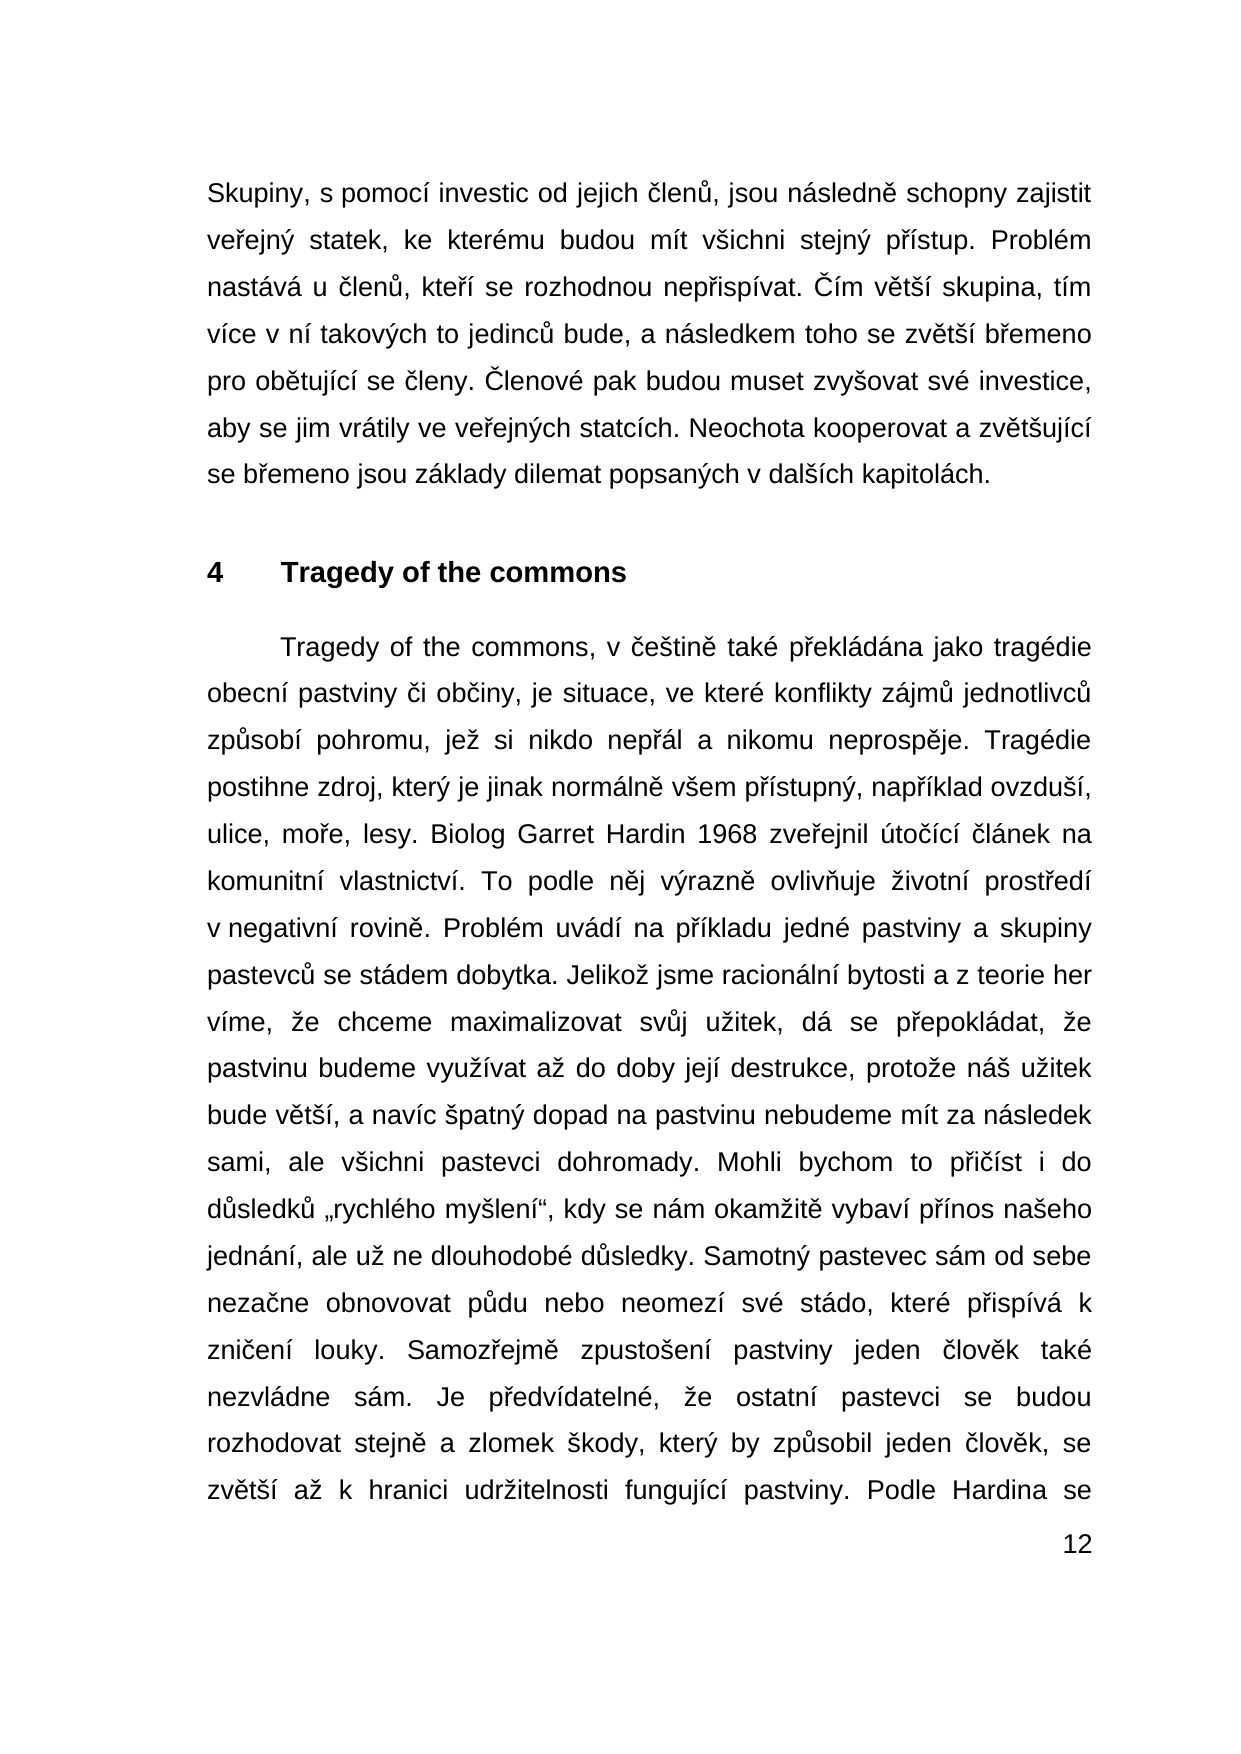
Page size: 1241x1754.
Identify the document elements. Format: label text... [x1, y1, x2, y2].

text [207, 177, 1092, 490]
subtitle 4 Tragedy of the commons [207, 555, 1092, 589]
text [207, 631, 1092, 1506]
